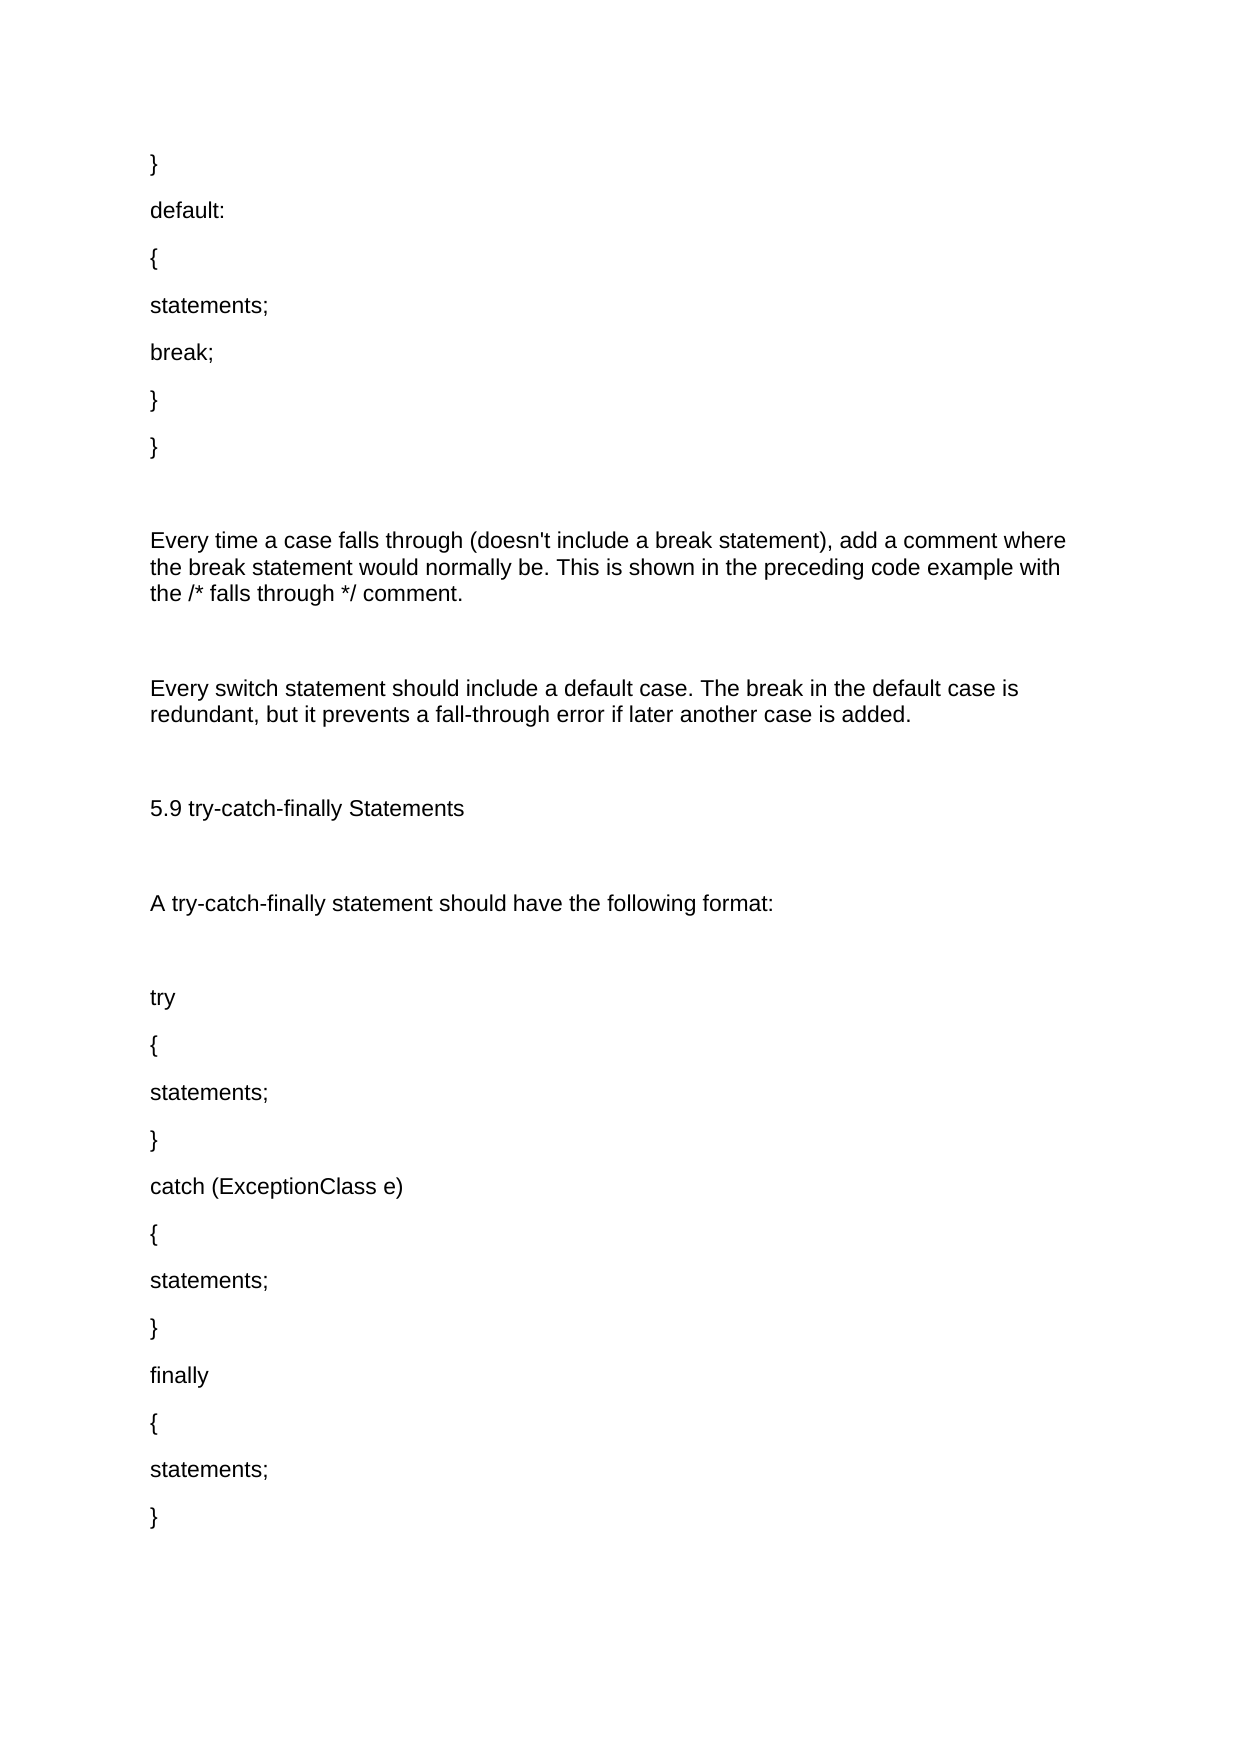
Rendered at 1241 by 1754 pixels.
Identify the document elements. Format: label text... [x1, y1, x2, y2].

text } [150, 1126, 1090, 1152]
text { [150, 244, 1090, 271]
text Every time a case falls through (doesn't include a break statement), add a comment where the break statement would normally be. This is shown in the preceding code example with the /* falls through */ comment. [150, 527, 1090, 607]
text finally [150, 1362, 1090, 1388]
text } [150, 433, 1090, 459]
text 5.9 try-catch-finally Statements [150, 795, 1090, 822]
text break; [150, 339, 1090, 365]
text } [150, 386, 1090, 412]
text statements; [150, 1456, 1090, 1482]
text { [150, 1031, 1090, 1058]
text statements; [150, 292, 1090, 318]
text statements; [150, 1078, 1090, 1105]
text } [150, 1503, 1090, 1529]
text try [150, 984, 1090, 1010]
text } [150, 150, 1090, 176]
text default: [150, 197, 1090, 223]
text { [150, 1409, 1090, 1435]
text statements; [150, 1267, 1090, 1293]
text A try-catch-finally statement should have the following format: [150, 890, 1090, 916]
text catch (ExceptionClass e) [150, 1173, 1090, 1199]
text } [150, 1314, 1090, 1341]
text Every switch statement should include a default case. The break in the default case is redundant, but it prevents a fall-through error if later another case is added. [150, 674, 1090, 727]
text { [150, 1220, 1090, 1246]
